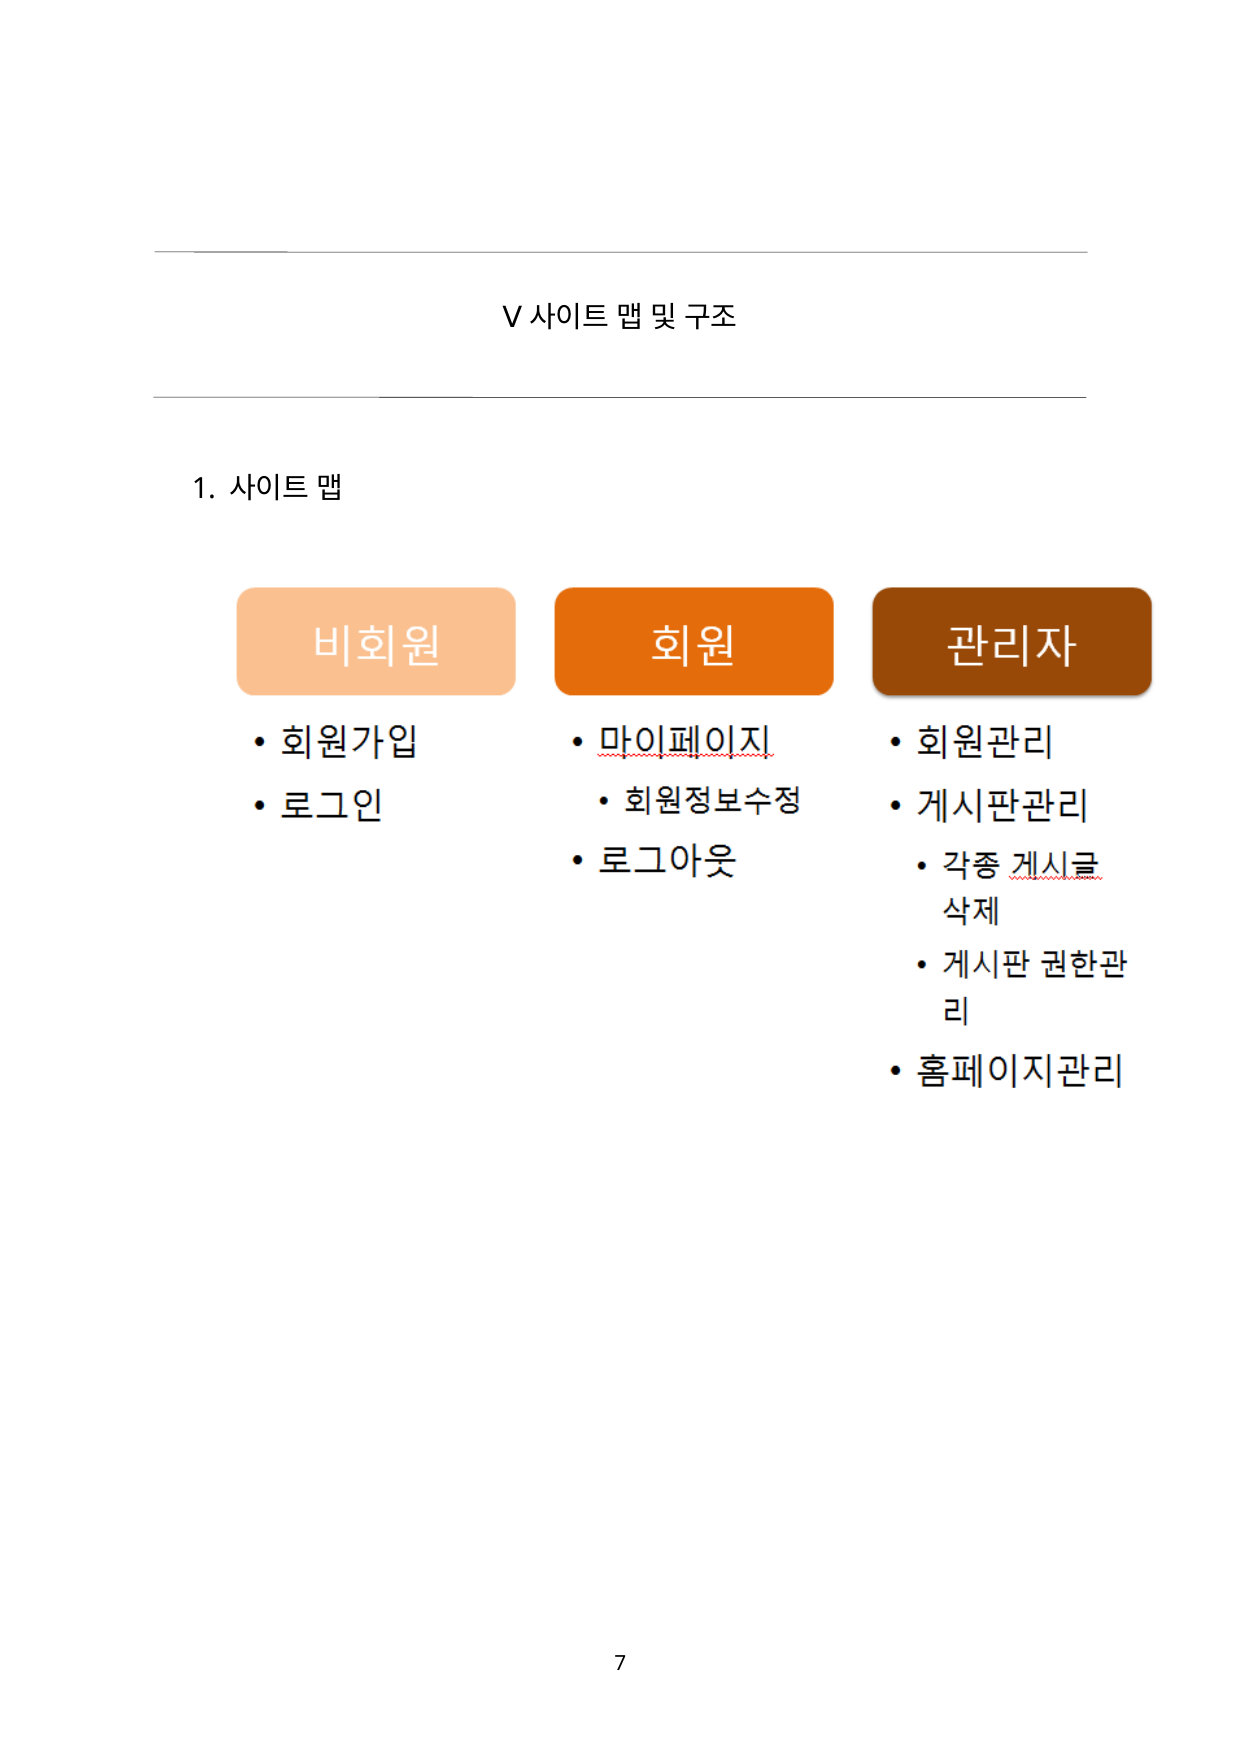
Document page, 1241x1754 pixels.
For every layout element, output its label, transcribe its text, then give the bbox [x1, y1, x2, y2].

list 사이트 맵 [192, 464, 1090, 507]
picture [229, 546, 1170, 1153]
text Ⅴ 사이트 맵 및 구조 [150, 293, 1090, 336]
